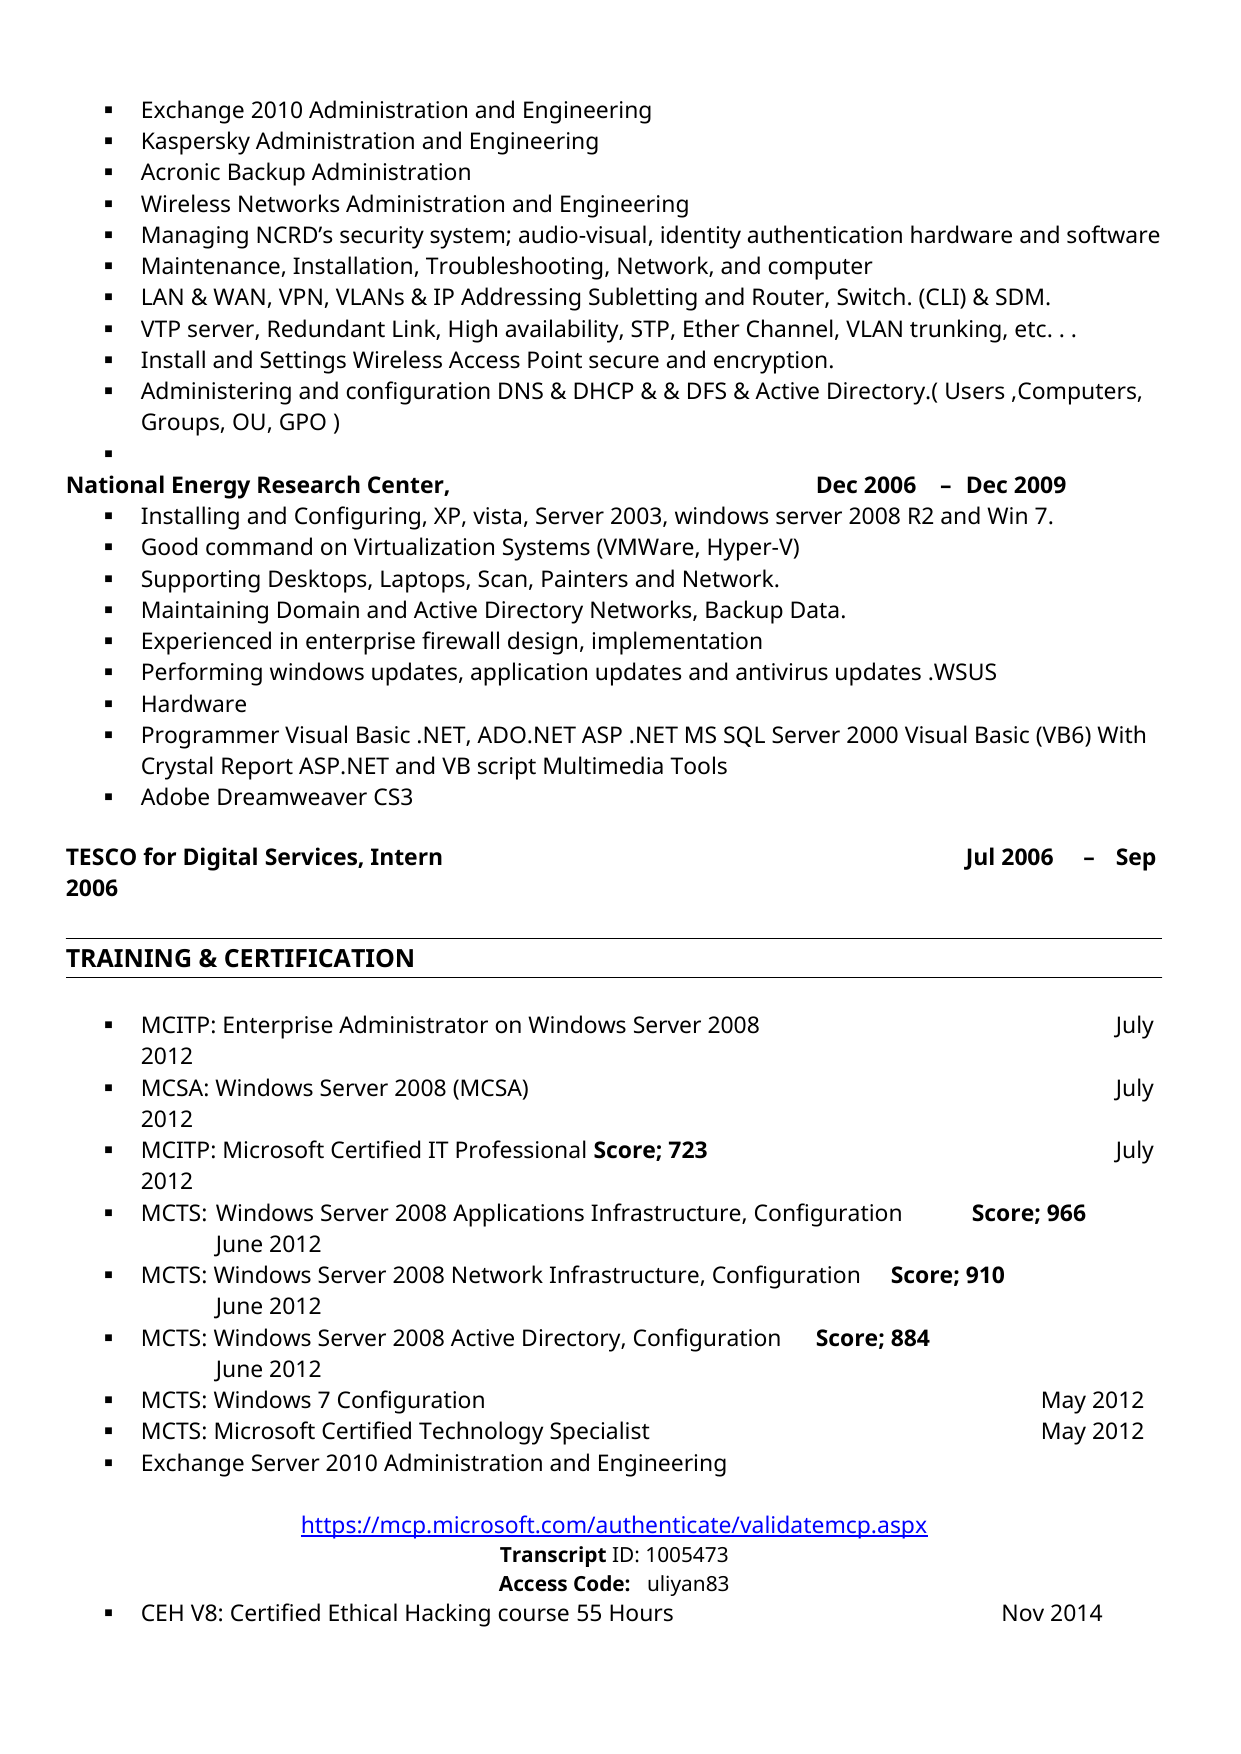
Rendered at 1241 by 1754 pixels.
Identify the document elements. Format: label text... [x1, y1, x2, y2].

list Exchange 2010 Administration and Engineering [103, 94, 1162, 125]
list MCTS: Windows Server 2008 Active Directory, Configuration Score; 884 June 2012 [103, 1322, 1162, 1384]
list CEH V8: Certified Ethical Hacking course 55 Hours Nov 2014 [103, 1597, 1162, 1628]
list Installing and Configuring, XP, vista, Server 2003, windows server 2008 R2 and Win 7. [103, 500, 1162, 531]
list Experienced in enterprise firewall design, implementation [103, 625, 1162, 656]
list Exchange Server 2010 Administration and Engineering [103, 1447, 1162, 1478]
list VTP server, Redundant Link, High availability, STP, Ether Channel, VLAN trunking, etc. . . [103, 312, 1162, 344]
list MCTS: Windows Server 2008 Applications Infrastructure, Configuration Score; 966 June 2012 [103, 1197, 1162, 1259]
text Access Code: uliyan83 [66, 1569, 1162, 1597]
list MCTS: Microsoft Certified Technology Specialist May 2012 [103, 1415, 1162, 1447]
list Adobe Dreamweaver CS3 [103, 781, 1162, 812]
list Acronic Backup Administration [103, 156, 1162, 187]
list MCTS: Windows Server 2008 Network Infrastructure, Configuration Score; 910 June 2012 [103, 1259, 1162, 1322]
list LAN & WAN, VPN, VLANs & IP Addressing Subletting and Router, Switch. (CLI) & SDM. [103, 281, 1162, 312]
list Performing windows updates, application updates and antivirus updates .WSUS [103, 656, 1162, 687]
list Wireless Networks Administration and Engineering [103, 187, 1162, 219]
text TRAINING & CERTIFICATION [66, 939, 1162, 977]
list Managing NCRD’s security system; audio-visual, identity authentication hardware and software [103, 219, 1162, 250]
list Supporting Desktops, Laptops, Scan, Painters and Network. [103, 562, 1162, 594]
list Hardware [103, 687, 1162, 719]
text Transcript ID: 1005473 [66, 1540, 1162, 1569]
list MCITP: Enterprise Administrator on Windows Server 2008 July 2012 [103, 1009, 1162, 1072]
list Kaspersky Administration and Engineering [103, 125, 1162, 156]
list Good command on Virtualization Systems (VMWare, Hyper-V) [103, 531, 1162, 562]
list Administering and configuration DNS & DHCP & & DFS & Active Directory.( Users ,Computers, Groups, OU, GPO ) [103, 375, 1162, 437]
list MCTS: Windows 7 Configuration May 2012 [103, 1384, 1162, 1415]
list MCSA: Windows Server 2008 (MCSA) July 2012 [103, 1072, 1162, 1134]
text TESCO for Digital Services, Intern Jul 2006 – Sep 2006 [66, 841, 1162, 903]
list MCITP: Microsoft Certified IT Professional Score; 723 July 2012 [103, 1134, 1162, 1197]
list Maintenance, Installation, Troubleshooting, Network, and computer [103, 250, 1162, 281]
text National Energy Research Center, Dec 2006 – Dec 2009 [66, 469, 1162, 500]
list Programmer Visual Basic .NET, ADO.NET ASP .NET MS SQL Server 2000 Visual Basic (VB6) With Crystal Report ASP.NET and VB script Multimedia Tools [103, 719, 1162, 781]
list Maintaining Domain and Active Directory Networks, Backup Data. [103, 594, 1162, 625]
list Install and Settings Wireless Access Point secure and encryption. [103, 344, 1162, 375]
text https://mcp.microsoft.com/authenticate/validatemcp.aspx [66, 1509, 1162, 1540]
